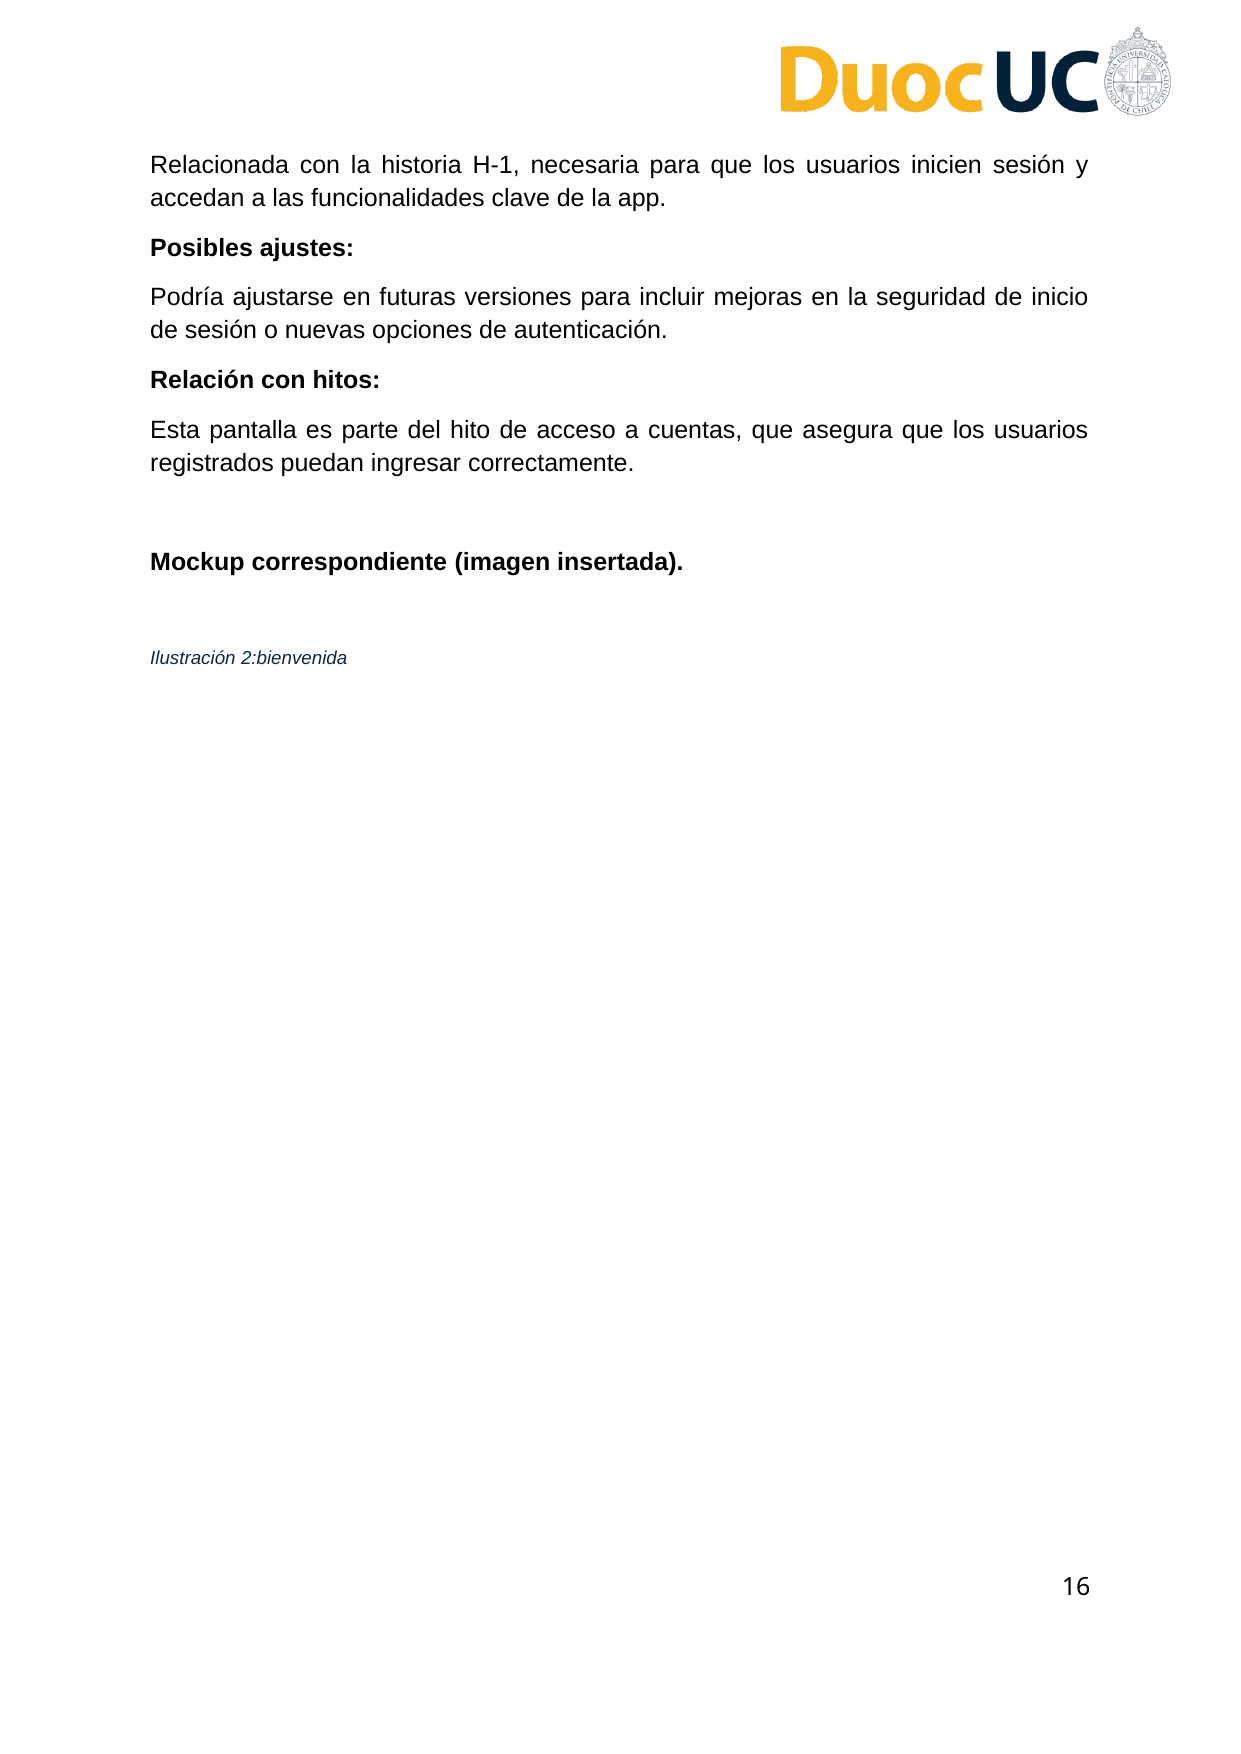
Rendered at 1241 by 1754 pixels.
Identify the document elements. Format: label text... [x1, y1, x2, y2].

text Podría ajustarse en futuras versiones para incluir mejoras en la seguridad de inicio de sesión o nuevas opciones de autenticación. [150, 282, 1090, 344]
text Mockup correspondiente (imagen insertada). [150, 547, 1090, 576]
text Relación con hitos: [150, 365, 1090, 394]
text Ilustración 2:bienvenida [150, 647, 1090, 668]
text Relacionada con la historia H-1, necesaria para que los usuarios inicien sesión y accedan a las funcionalidades clave de la app. [150, 150, 1090, 212]
picture [775, 21, 1176, 121]
text Esta pantalla es parte del hito de acceso a cuentas, que asegura que los usuarios registrados puedan ingresar correctamente. [150, 415, 1090, 477]
text Posibles ajustes: [150, 233, 1090, 261]
